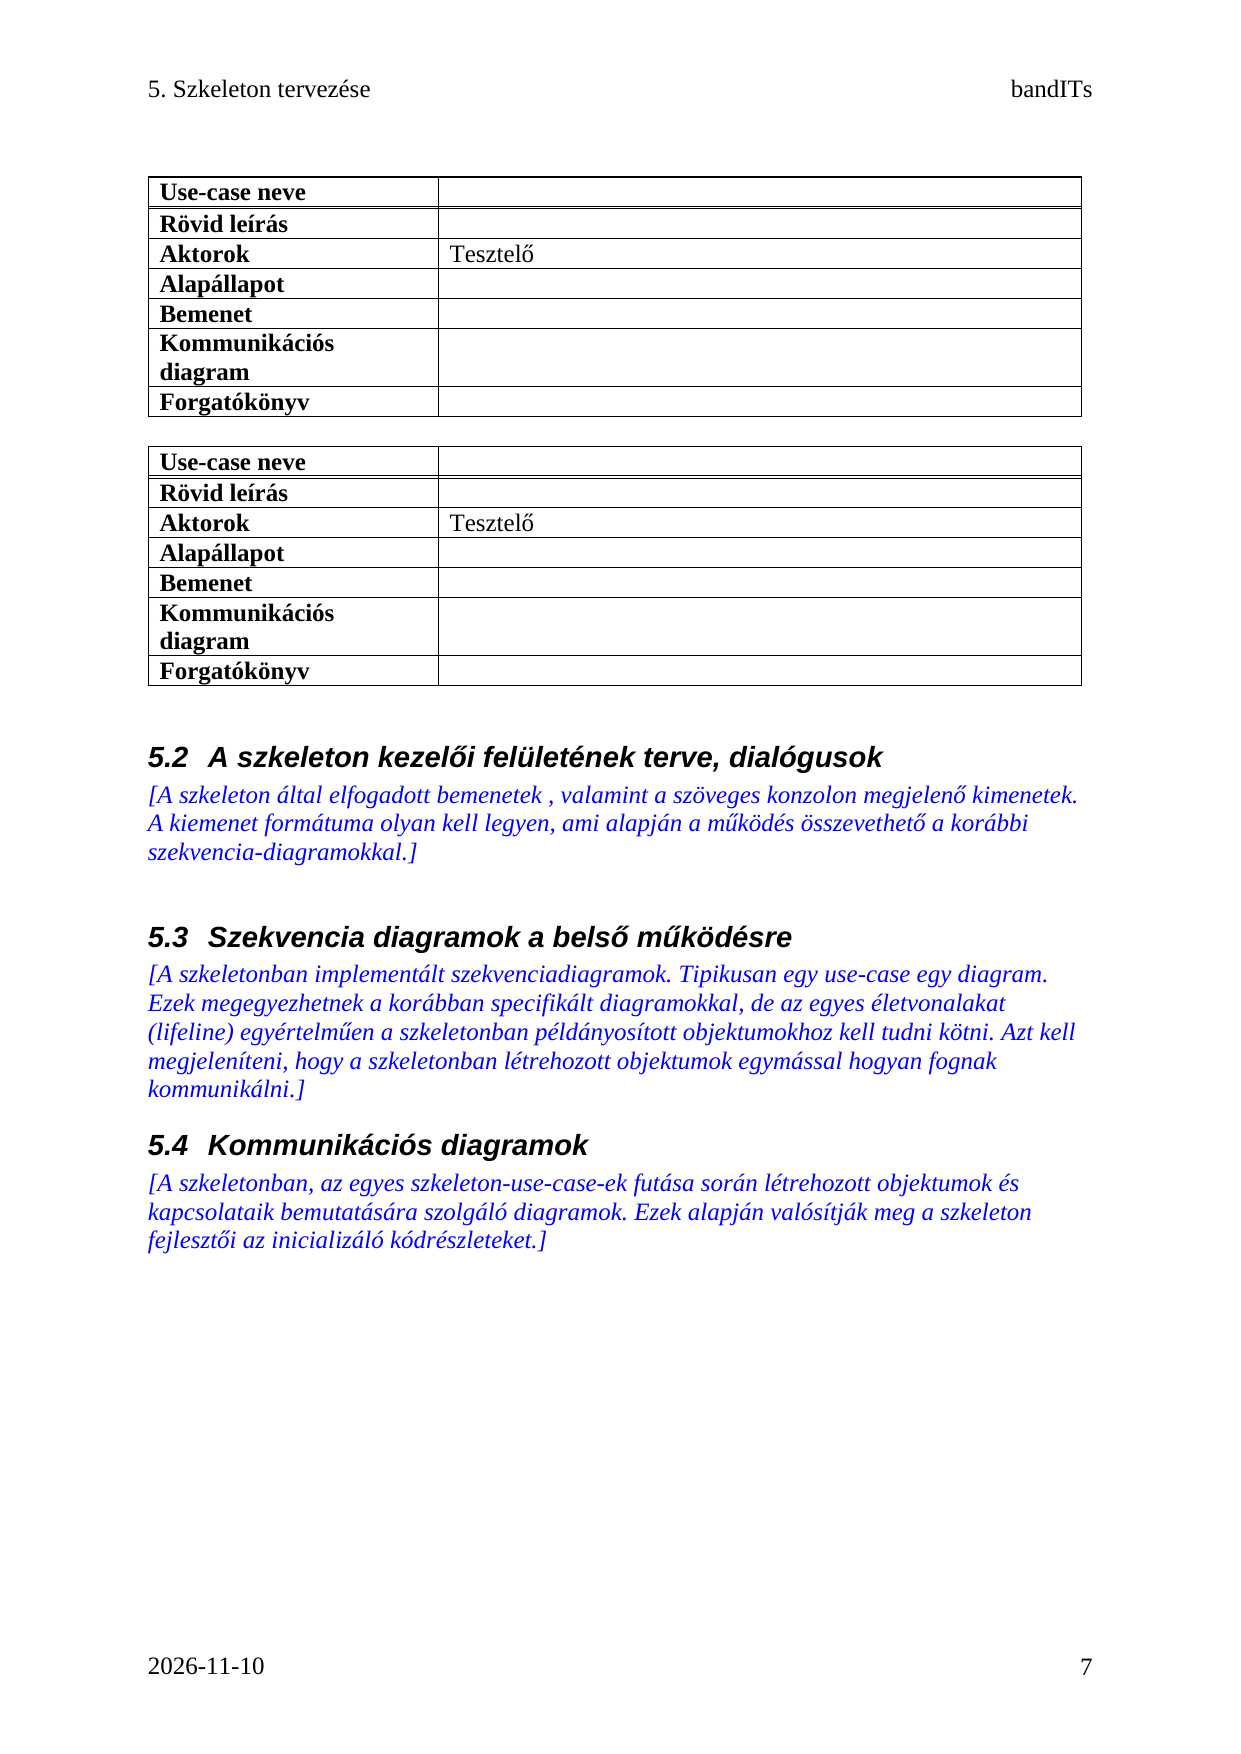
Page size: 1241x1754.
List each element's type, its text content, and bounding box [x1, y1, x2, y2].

table_cell Tesztelő [439, 239, 1081, 268]
table_cell [439, 568, 1081, 597]
subtitle Szekvencia diagramok a belső működésre [148, 920, 1093, 953]
table_cell Alapállapot [149, 538, 438, 567]
table_header [439, 178, 1081, 206]
table_cell Kommunikációs diagram [149, 598, 438, 655]
table_header Use-case neve [149, 447, 438, 475]
subtitle Kommunikációs diagramok [148, 1128, 1093, 1162]
table_cell Bemenet [149, 299, 438, 327]
text [A szkeletonban implementált szekvenciadiagramok. Tipikusan egy use-case egy diagram. Ezek megegyezhetnek a korábban specifikált diagramokkal, de az egyes életvonalakat (lifeline) egyértelműen a szkeletonban példányosított objektumokhoz kell tudni kötni. Azt kell megjeleníteni, hogy a szkeletonban létrehozott objektumok egymással hogyan fognak kommunikálni.] [148, 959, 1093, 1103]
table_cell Aktorok [149, 508, 438, 537]
text [A szkeletonban, az egyes szkeleton-use-case-ek futása során létrehozott objektumok és kapcsolataik bemutatására szolgáló diagramok. Ezek alapján valósítják meg a szkeleton fejlesztői az inicializáló kódrészleteket.] [148, 1168, 1093, 1254]
text [A szkeleton által elfogadott bemenetek , valamint a szöveges konzolon megjelenő kimenetek. A kiemenet formátuma olyan kell legyen, ami alapján a működés összevethető a korábbi szekvencia-diagramokkal.] [148, 780, 1093, 866]
table_cell Forgatókönyv [149, 656, 438, 685]
table_cell Rövid leírás [149, 479, 438, 507]
table_header [439, 447, 1081, 475]
table_cell [439, 479, 1081, 507]
table_cell Rövid leírás [149, 209, 438, 238]
table_cell Aktorok [149, 239, 438, 268]
table_cell [439, 538, 1081, 567]
table_cell [439, 209, 1081, 238]
table_cell [439, 598, 1081, 655]
table_cell Kommunikációs diagram [149, 329, 438, 386]
table_cell Alapállapot [149, 269, 438, 298]
table_cell [439, 656, 1081, 685]
table_cell Tesztelő [439, 508, 1081, 537]
subtitle A szkeleton kezelői felületének terve, dialógusok [148, 740, 1093, 773]
table_cell Forgatókönyv [149, 387, 438, 416]
table_cell [439, 329, 1081, 386]
table_cell [439, 269, 1081, 298]
table_cell [439, 299, 1081, 327]
table_header Use-case neve [149, 178, 438, 206]
table_cell [439, 387, 1081, 416]
table_cell Bemenet [149, 568, 438, 597]
